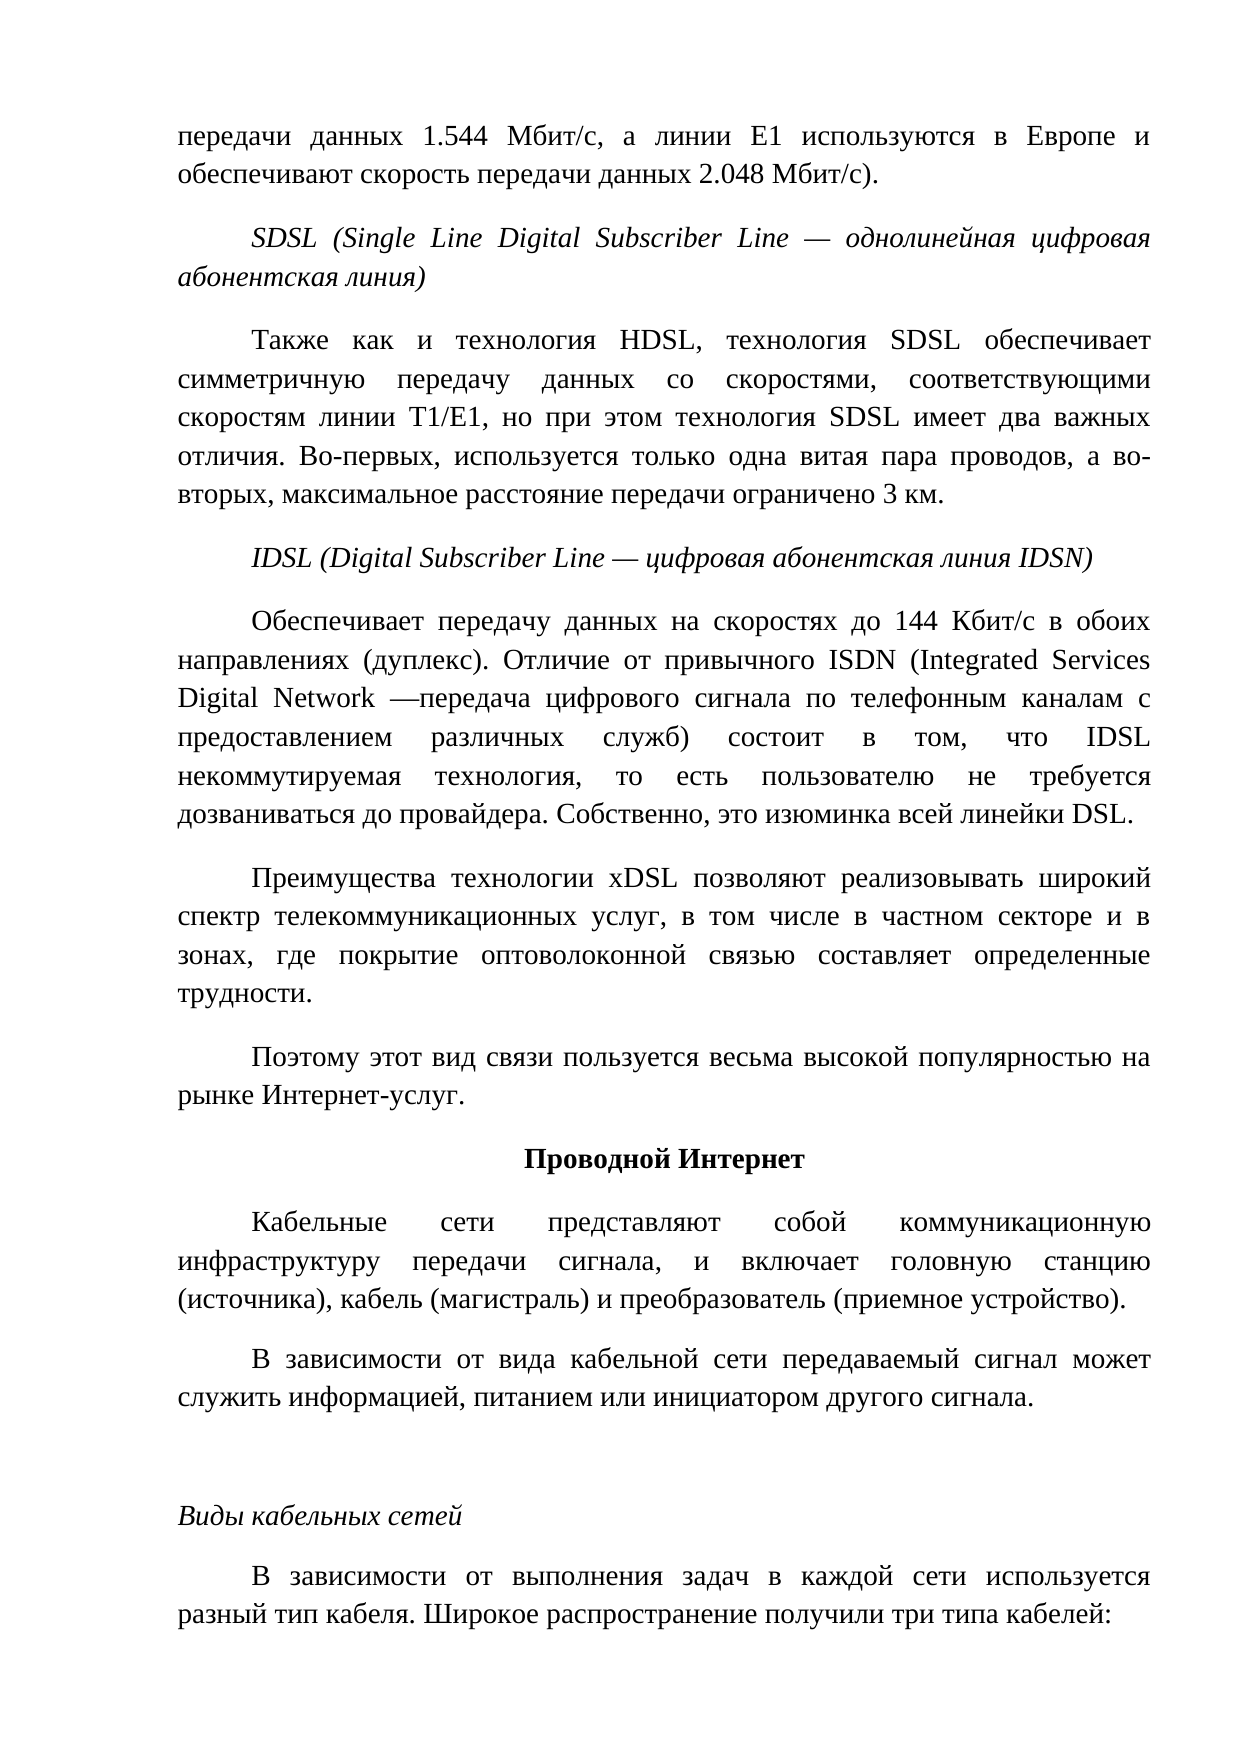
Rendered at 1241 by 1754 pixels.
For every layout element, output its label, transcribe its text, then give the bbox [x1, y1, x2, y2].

text В зависимости от вида кабельной сети передаваемый сигнал может служить информацией, питанием или инициатором другого сигнала. [177, 1341, 1152, 1413]
text IDSL (Digital Subscriber Line — цифровая абонентская линия IDSN) [177, 540, 1152, 573]
text В зависимости от выполнения задач в каждой сети используется разный тип кабеля. Широкое распространение получили три типа кабелей: [177, 1558, 1152, 1630]
text Проводной Интернет [177, 1141, 1152, 1174]
text Кабельные сети представляют собой коммуникационную инфраструктуру передачи сигнала, и включает головную станцию (источника), кабель (магистраль) и преобразователь (приемное устройство). [177, 1204, 1152, 1315]
text Преимущества технологии хDSL позволяют реализовывать широкий спектр телекоммуникационных услуг, в том числе в частном секторе и в зонах, где покрытие оптоволоконной связью составляет определенные трудности. [177, 860, 1152, 1009]
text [177, 118, 1152, 190]
text Поэтому этот вид связи пользуется весьма высокой популярностью на рынке Интернет-услуг. [177, 1039, 1152, 1111]
text SDSL (Single Line Digital Subscriber Line — однолинейная цифровая абонентская линия) [177, 220, 1152, 292]
text Виды кабельных сетей [177, 1498, 1152, 1532]
text Также как и технология HDSL, технология SDSL обеспечивает симметричную передачу данных со скоростями, соответствующими скоростям линии Т1/Е1, но при этом технология SDSL имеет два важных отличия. Во-первых, используется только одна витая пара проводов, а во-вторых, максимальное расстояние передачи ограничено 3 км. [177, 322, 1152, 510]
text Обеспечивает передачу данных на скоростях до 144 Кбит/с в обоих направлениях (дуплекс). Отличие от привычного ISDN (Integrated Services Digital Network —передача цифрового сигнала по телефонным каналам с предоставлением различных служб) состоит в том, что IDSL некоммутируемая технология, то есть пользователю не требуется дозваниваться до провайдера. Собственно, это изюминка всей линейки DSL. [177, 603, 1152, 830]
